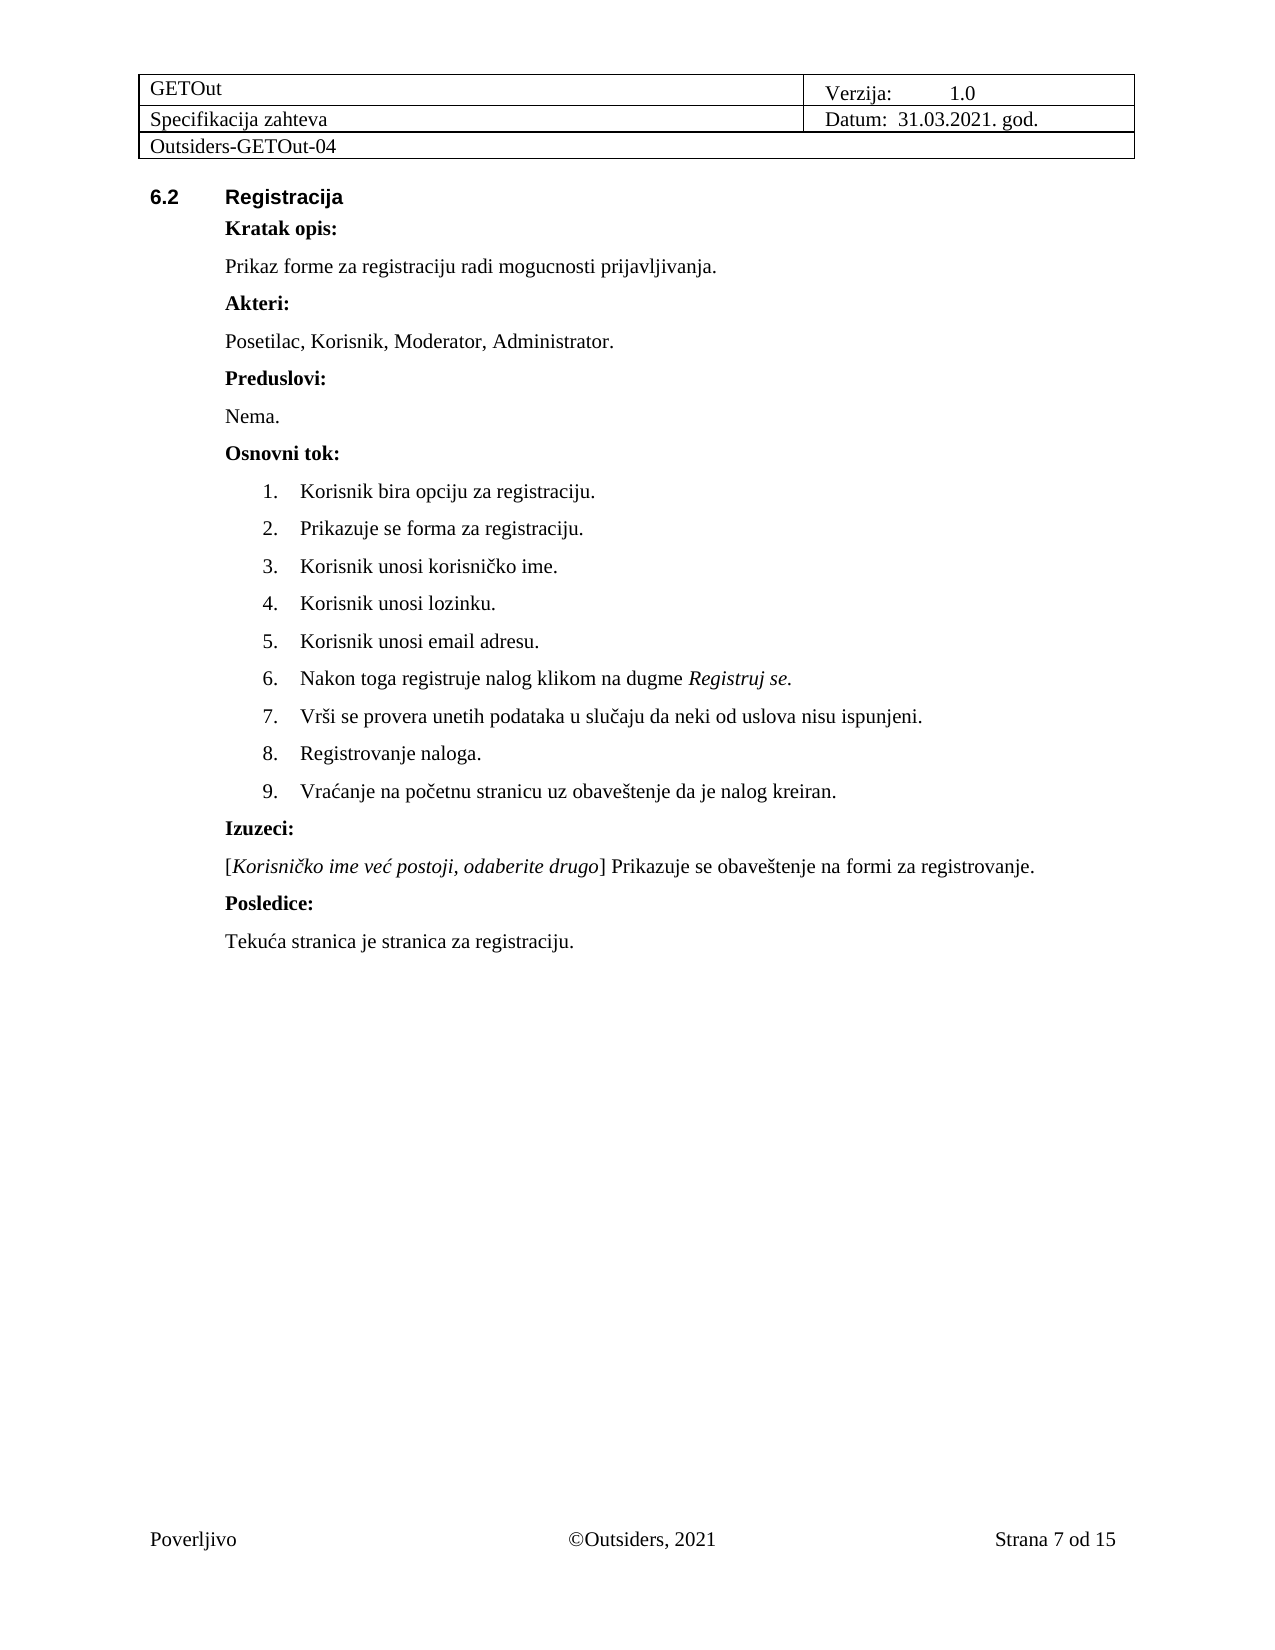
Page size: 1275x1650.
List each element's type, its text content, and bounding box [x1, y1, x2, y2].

text Tekuća stranica je stranica za registraciju. [225, 928, 1125, 953]
list Vraćanje na početnu stranicu uz obaveštenje da je nalog kreiran. [262, 778, 1125, 803]
list Nakon toga registruje nalog klikom na dugme Registruj se. [262, 665, 1125, 690]
list Korisnik unosi email adresu. [262, 628, 1125, 653]
text Kratak opis: [225, 215, 1125, 240]
text Osnovni tok: [225, 440, 1125, 465]
text Posledice: [225, 890, 1125, 915]
list Korisnik unosi lozinku. [262, 590, 1125, 615]
text Prikaz forme za registraciju radi mogucnosti prijavljivanja. [225, 253, 1125, 278]
list Korisnik unosi korisničko ime. [262, 553, 1125, 578]
list Prikazuje se forma za registraciju. [262, 515, 1125, 540]
text Preduslovi: [225, 365, 1125, 390]
text Akteri: [225, 290, 1125, 315]
text Izuzeci: [225, 815, 1125, 840]
text Posetilac, Korisnik, Moderator, Administrator. [225, 328, 1125, 353]
subtitle Registracija [150, 184, 1125, 209]
list Registrovanje naloga. [262, 740, 1125, 765]
text [Korisničko ime već postoji, odaberite drugo] Prikazuje se obaveštenje na formi za registrovanje. [225, 853, 1125, 878]
text Nema. [225, 403, 1125, 428]
list Vrši se provera unetih podataka u slučaju da neki od uslova nisu ispunjeni. [262, 703, 1125, 728]
list Korisnik bira opciju za registraciju. [262, 478, 1125, 503]
